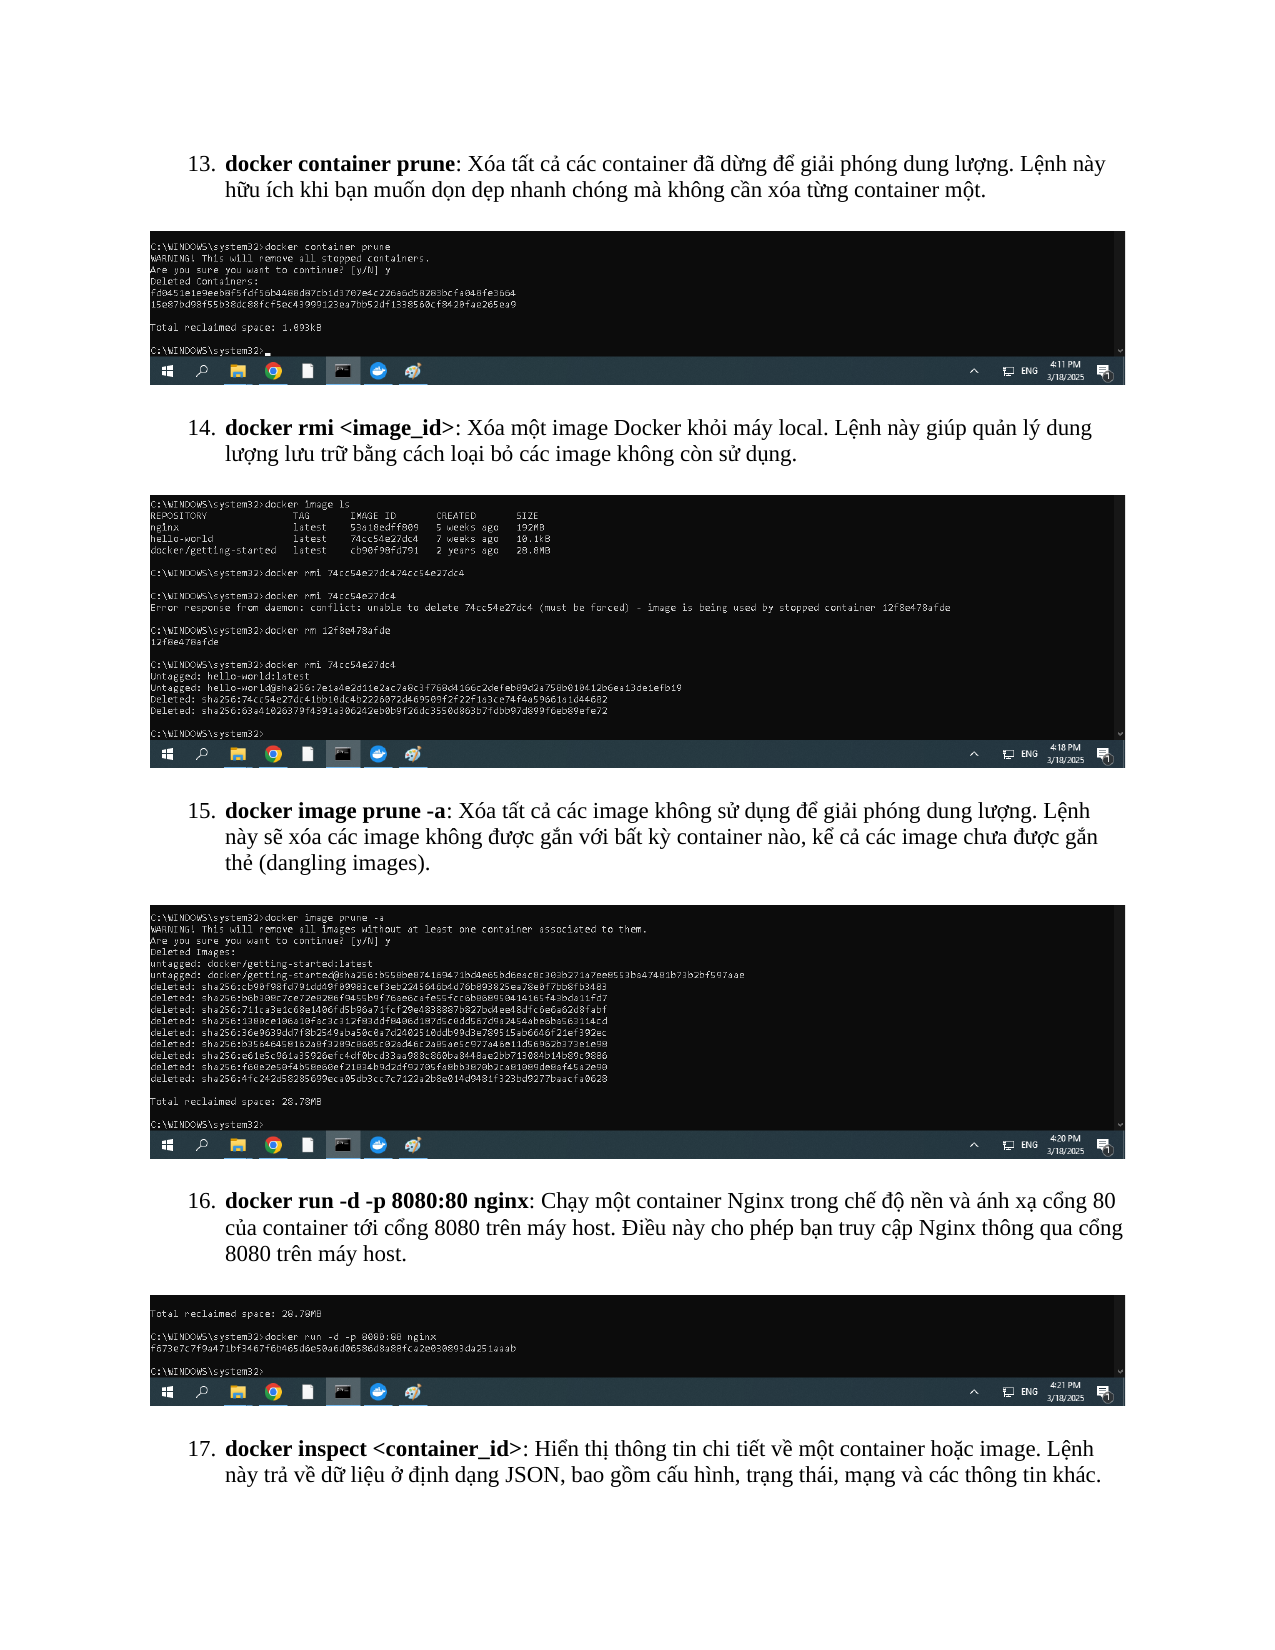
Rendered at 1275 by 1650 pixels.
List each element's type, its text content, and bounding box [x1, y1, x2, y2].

list docker inspect <container_id>: Hiển thị thông tin chi tiết về một container hoặc image. Lệnh này trả về dữ liệu ở định dạng JSON, bao gồm cấu hình, trạng thái, mạng và các thông tin khác. [187, 1435, 1125, 1488]
picture [150, 1295, 1125, 1406]
picture [150, 905, 1125, 1159]
list docker rmi <image_id>: Xóa một image Docker khỏi máy local. Lệnh này giúp quản lý dung lượng lưu trữ bằng cách loại bỏ các image không còn sử dụng. [187, 414, 1125, 466]
list docker container prune: Xóa tất cả các container đã dừng để giải phóng dung lượng. Lệnh này hữu ích khi bạn muốn dọn dẹp nhanh chóng mà không cần xóa từng container một. [187, 150, 1125, 203]
list docker image prune -a: Xóa tất cả các image không sử dụng để giải phóng dung lượng. Lệnh này sẽ xóa các image không được gắn với bất kỳ container nào, kể cả các image chưa được gắn thẻ (dangling images). [187, 797, 1125, 876]
list docker run -d -p 8080:80 nginx: Chạy một container Nginx trong chế độ nền và ánh xạ cổng 80 của container tới cổng 8080 trên máy host. Điều này cho phép bạn truy cập Nginx thông qua cổng 8080 trên máy host. [187, 1188, 1125, 1267]
picture [150, 495, 1125, 768]
picture [150, 231, 1125, 385]
